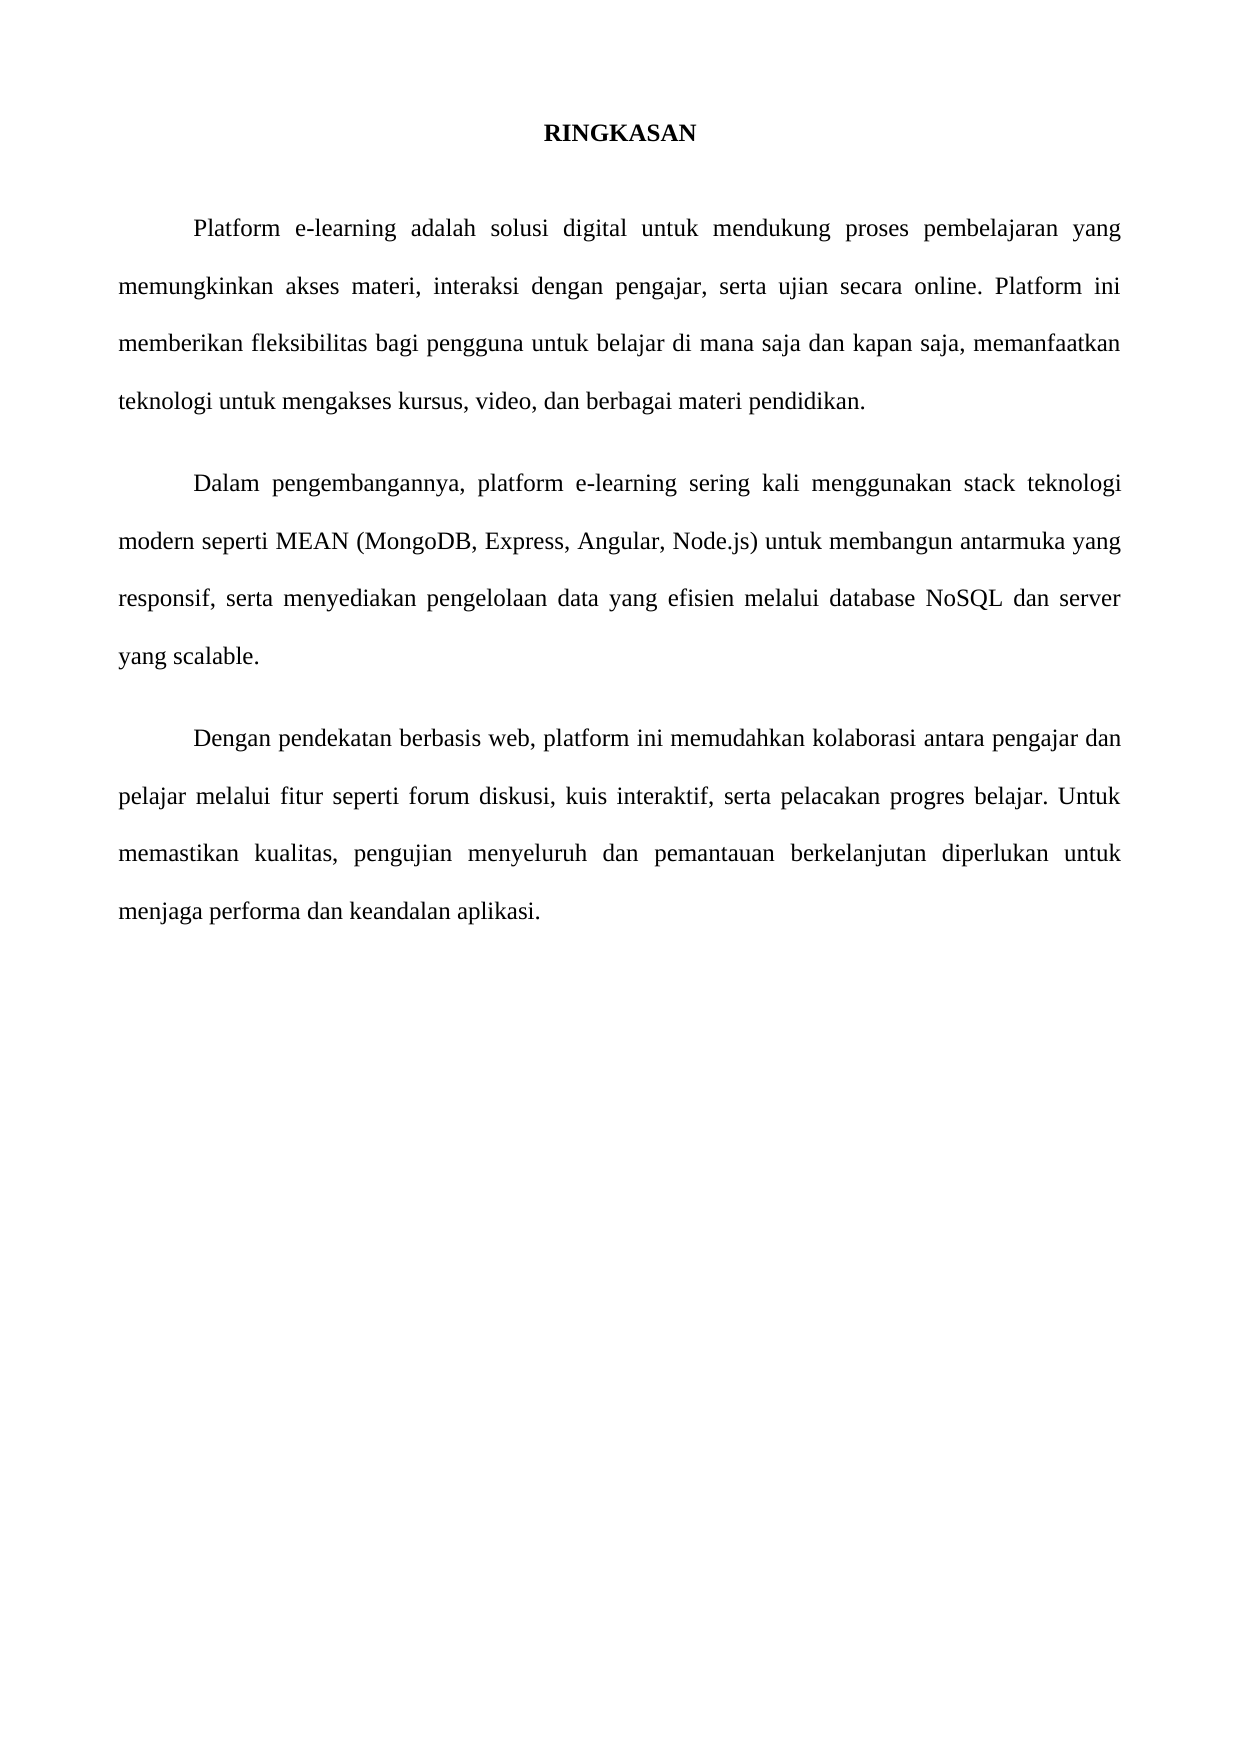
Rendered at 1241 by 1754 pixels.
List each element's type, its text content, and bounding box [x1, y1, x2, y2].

text RINGKASAN [118, 118, 1122, 147]
text Dalam pengembangannya, platform e-learning sering kali menggunakan stack teknologi modern seperti MEAN (MongoDB, Express, Angular, Node.js) untuk membangun antarmuka yang responsif, serta menyediakan pengelolaan data yang efisien melalui database NoSQL dan server yang scalable. [118, 468, 1122, 670]
text Platform e-learning adalah solusi digital untuk mendukung proses pembelajaran yang memungkinkan akses materi, interaksi dengan pengajar, serta ujian secara online. Platform ini memberikan fleksibilitas bagi pengguna untuk belajar di mana saja dan kapan saja, memanfaatkan teknologi untuk mengakses kursus, video, dan berbagai materi pendidikan. [118, 213, 1122, 415]
text Dengan pendekatan berbasis web, platform ini memudahkan kolaborasi antara pengajar dan pelajar melalui fitur seperti forum diskusi, kuis interaktif, serta pelacakan progres belajar. Untuk memastikan kualitas, pengujian menyeluruh dan pemantauan berkelanjutan diperlukan untuk menjaga performa dan keandalan aplikasi. [118, 723, 1122, 925]
